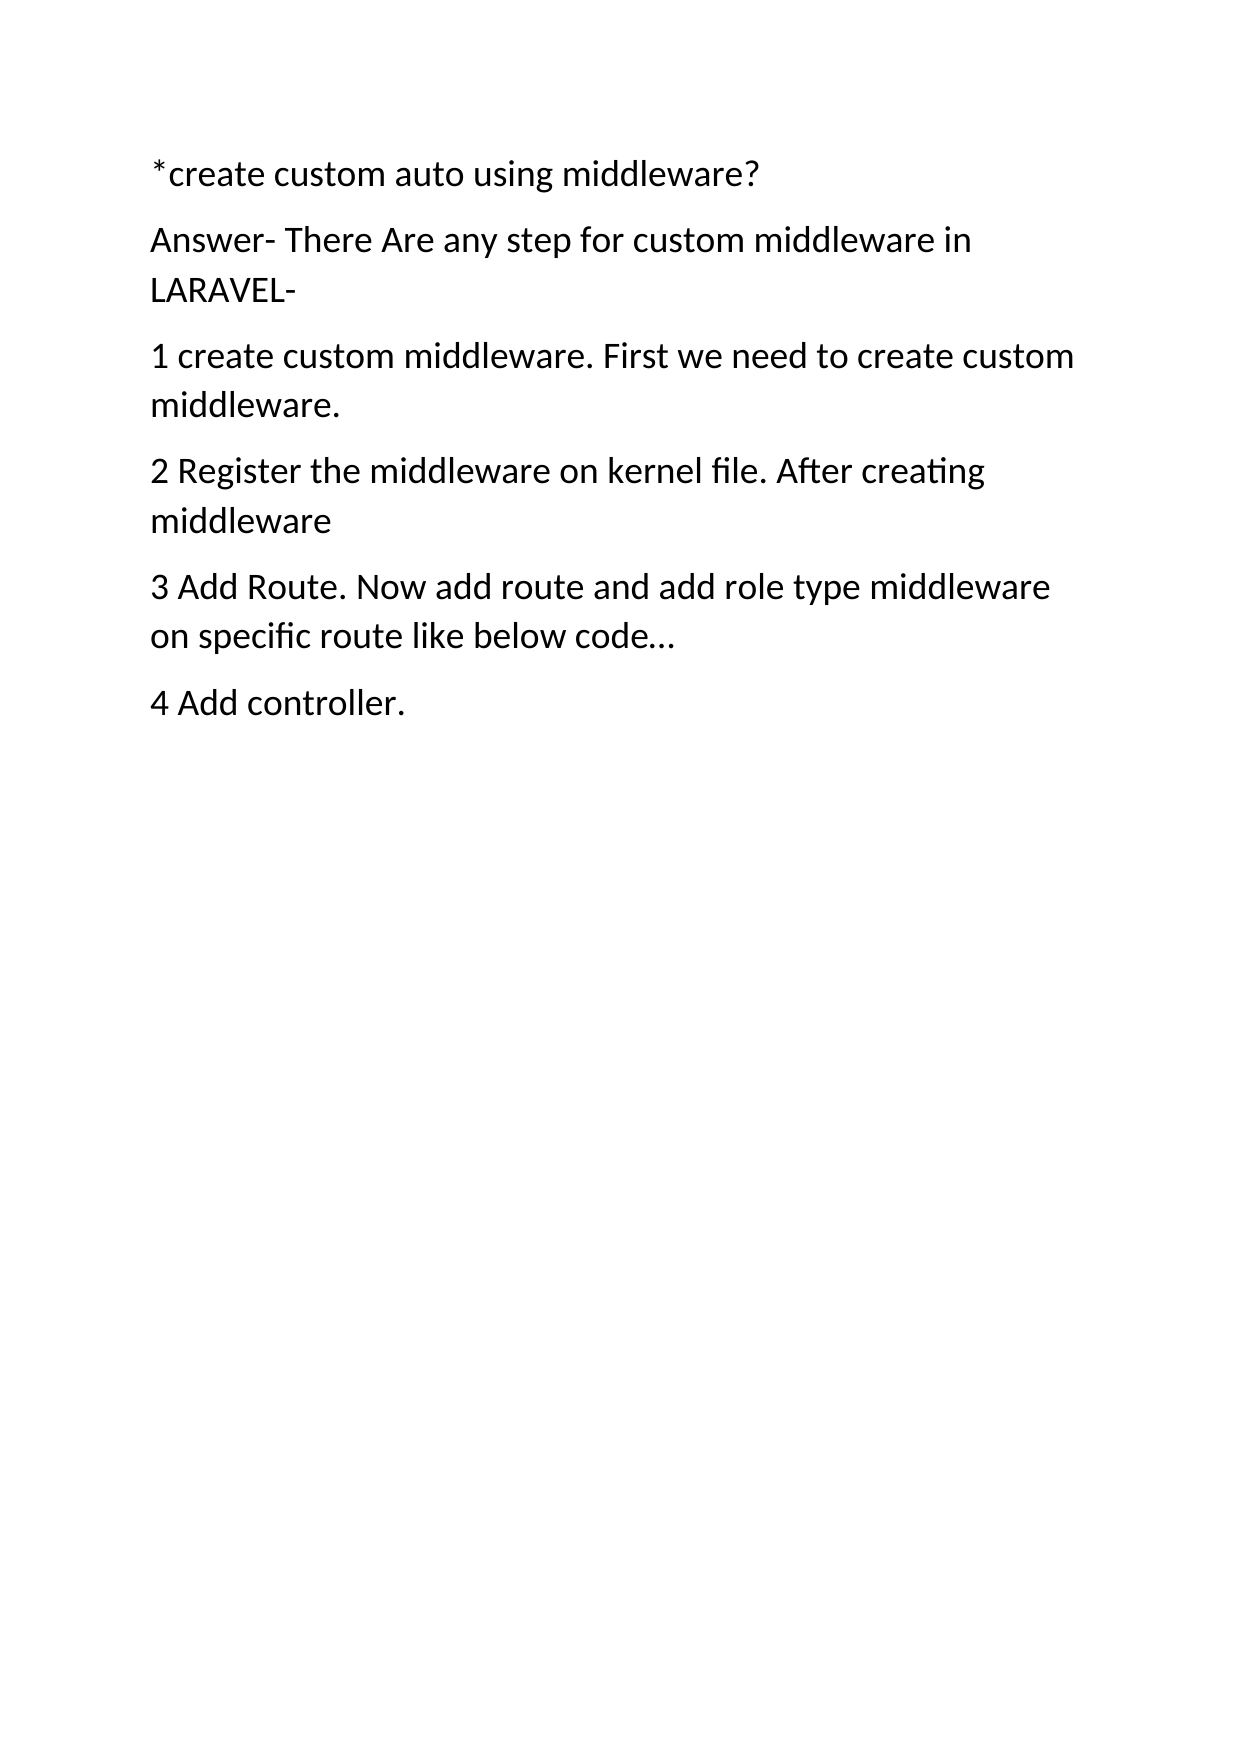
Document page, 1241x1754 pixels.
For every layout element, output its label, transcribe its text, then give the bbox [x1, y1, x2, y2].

text 2 Register the middleware on kernel file. After creating middleware [150, 447, 1090, 543]
text 1 create custom middleware. First we need to create custom middleware. [150, 332, 1090, 427]
text 3 Add Route. Now add route and add role type middleware on specific route like below code… [150, 563, 1090, 658]
text Answer- There Are any step for custom middleware in LARAVEL- [150, 216, 1090, 311]
text 4 Add controller. [150, 679, 1090, 724]
text *create custom auto using middleware? [150, 150, 1090, 196]
